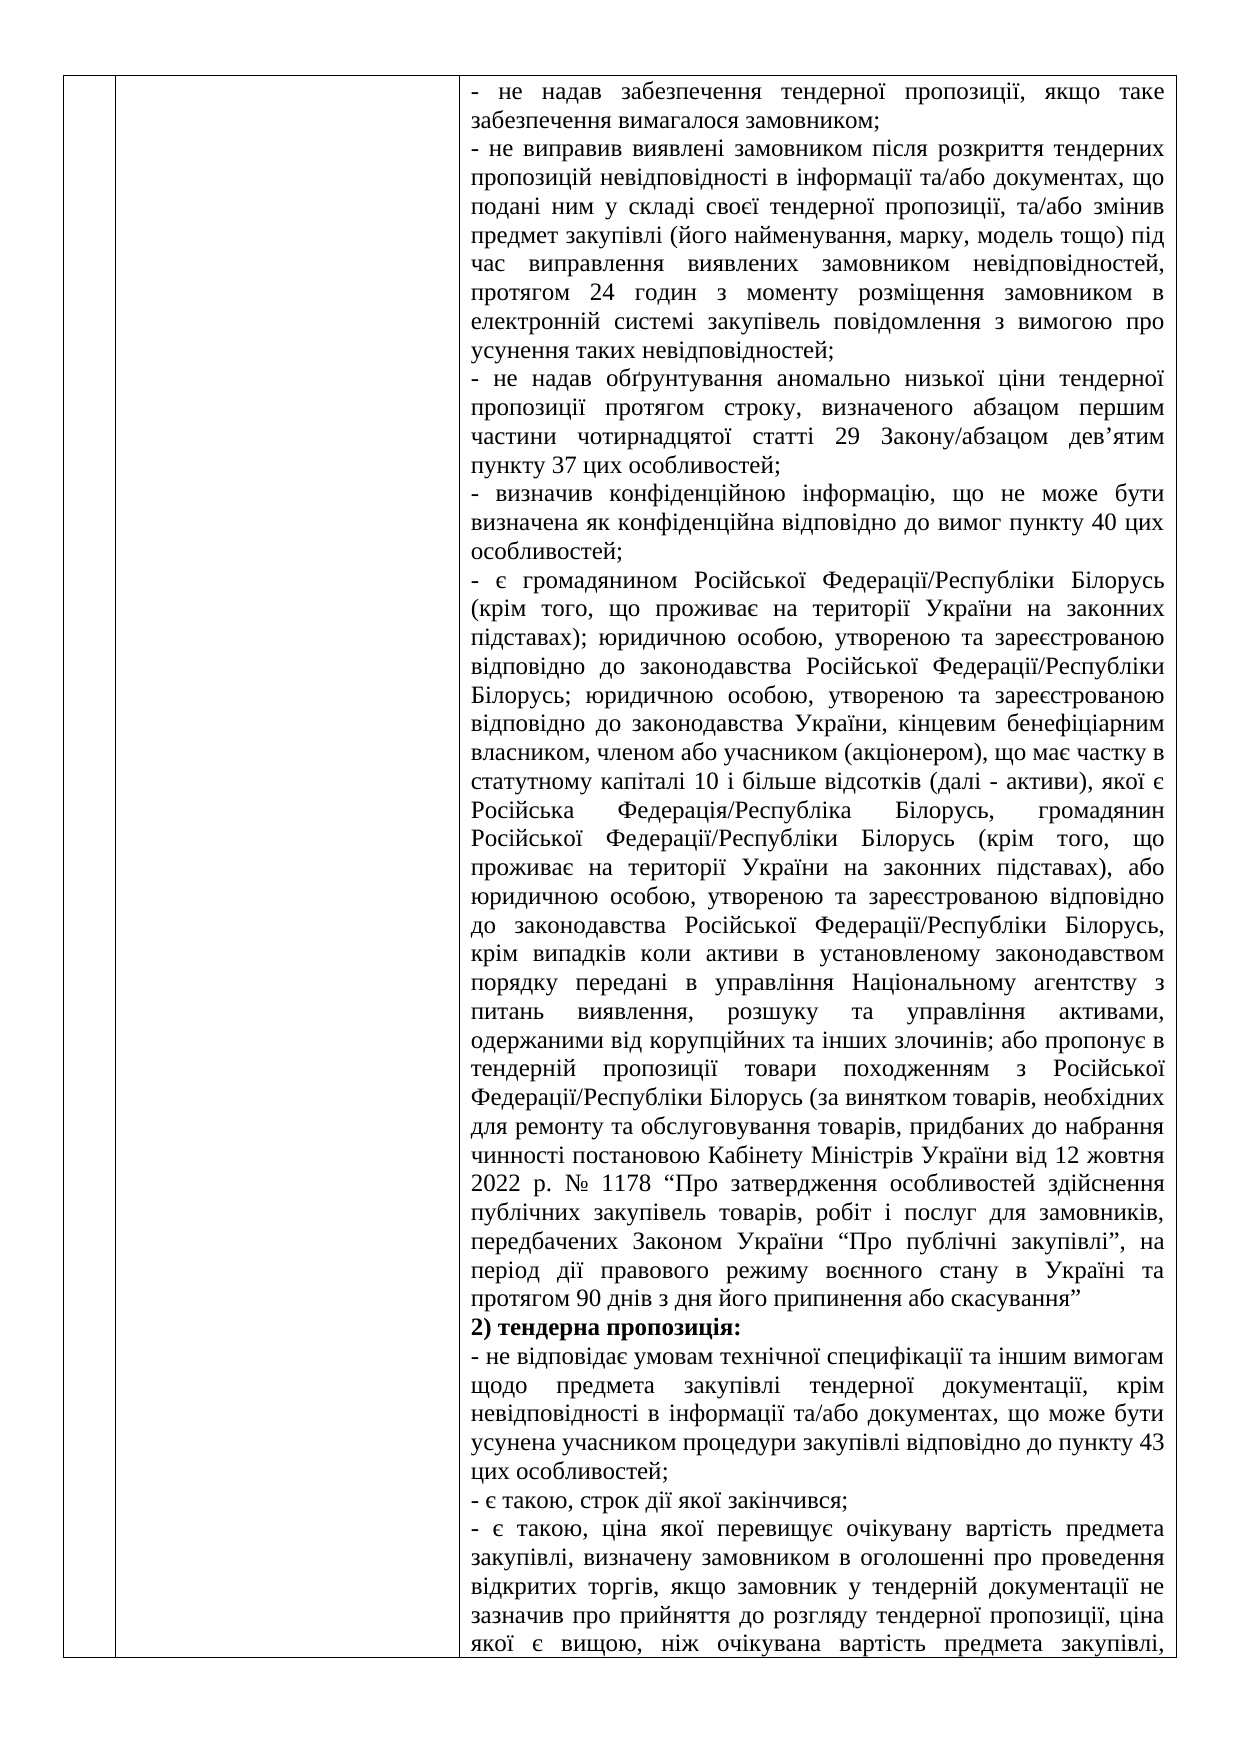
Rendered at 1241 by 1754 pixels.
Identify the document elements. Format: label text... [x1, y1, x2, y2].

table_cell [460, 76, 1176, 1657]
table_cell 4 [64, 76, 115, 1657]
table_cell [116, 76, 459, 1657]
